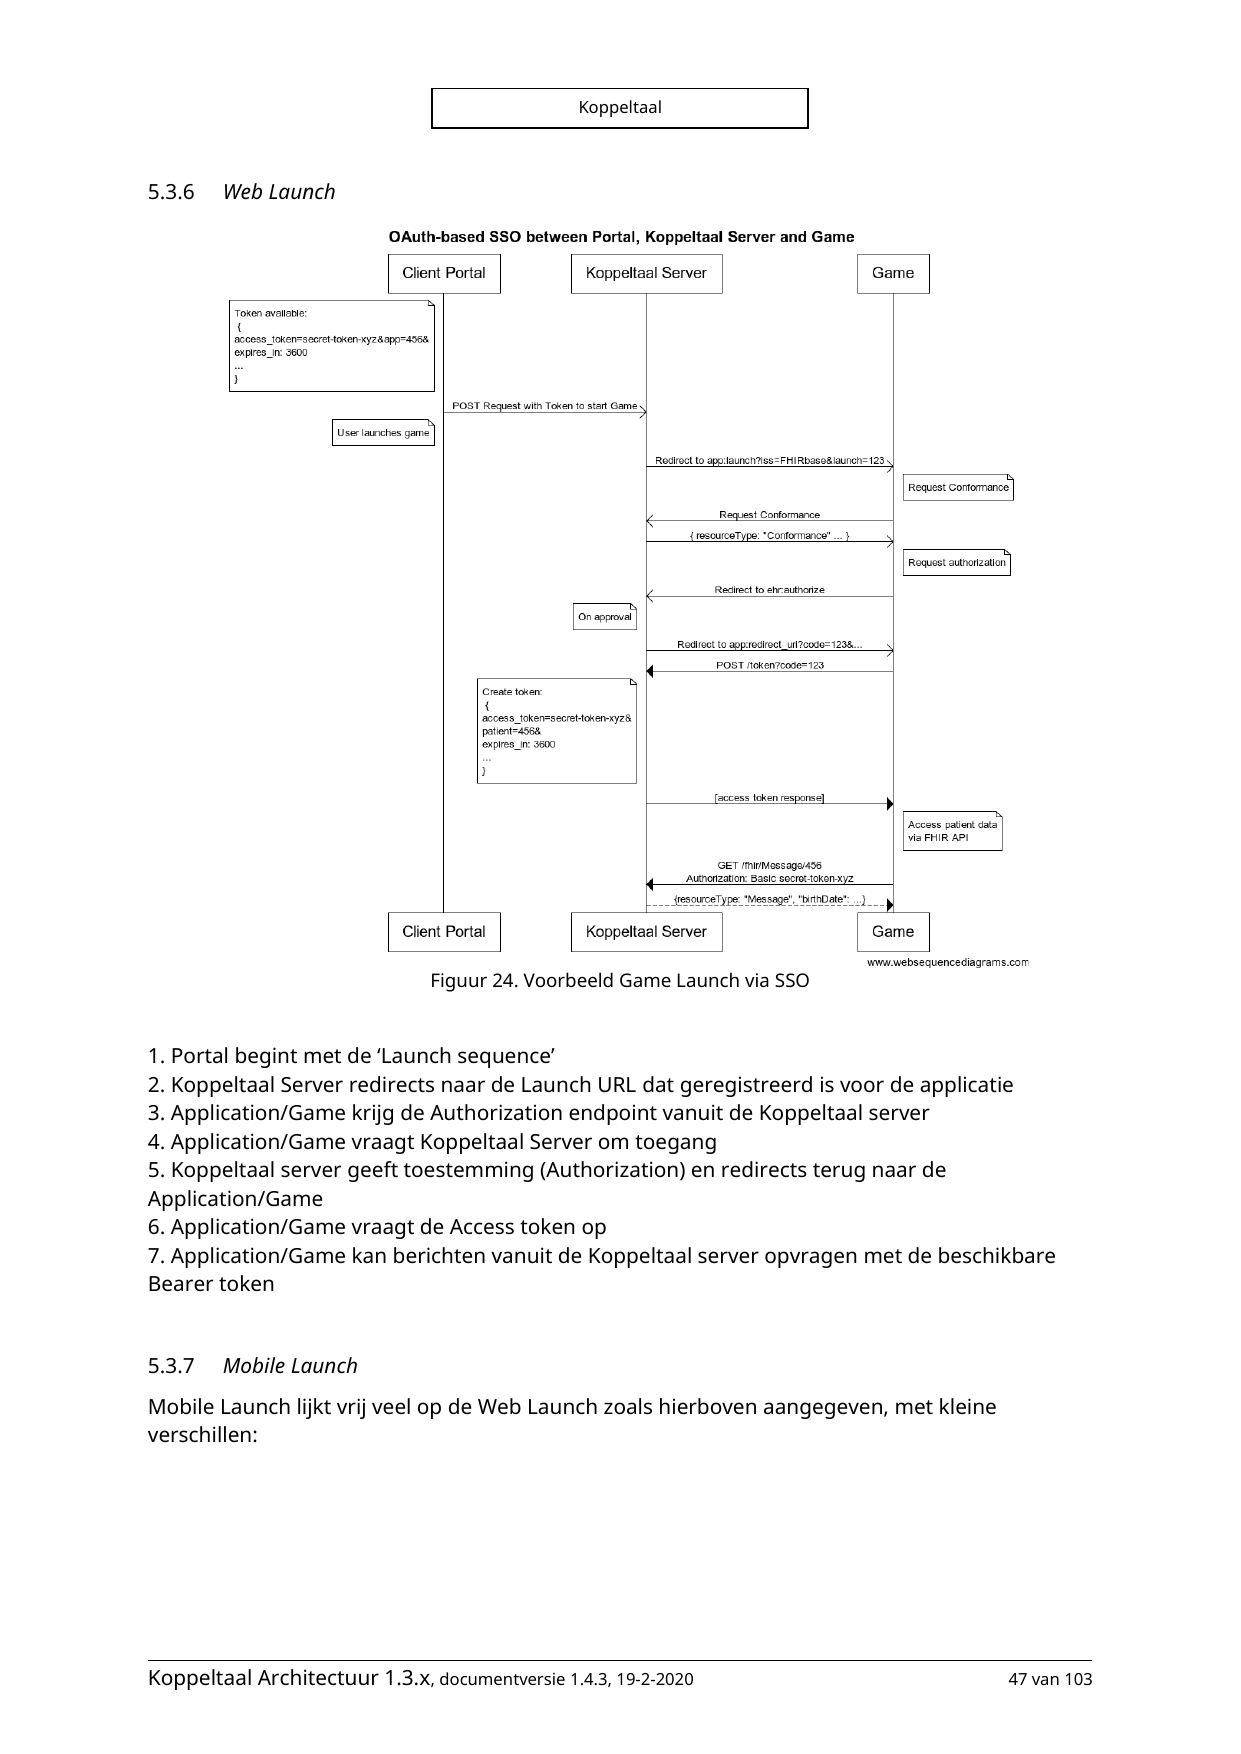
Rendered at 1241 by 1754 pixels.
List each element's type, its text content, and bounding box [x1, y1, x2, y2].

text 1. Portal begint met de ‘Launch sequence’ [148, 1042, 1092, 1070]
text 5. Koppeltaal server geeft toestemming (Authorization) en redirects terug naar de Application/Game [148, 1155, 1092, 1212]
text Figuur 24. Voorbeeld Game Launch via SSO [148, 967, 1092, 993]
text 2. Koppeltaal Server redirects naar de Launch URL dat geregistreerd is voor de applicatie [148, 1070, 1092, 1098]
subtitle Web Launch [148, 177, 1092, 206]
text Mobile Launch lijkt vrij veel op de Web Launch zoals hierboven aangegeven, met kleine verschillen: [148, 1392, 1092, 1449]
picture [211, 218, 1029, 968]
subtitle Mobile Launch [148, 1351, 1092, 1379]
text 6. Application/Game vraagt de Access token op [148, 1212, 1092, 1241]
text 7. Application/Game kan berichten vanuit de Koppeltaal server opvragen met de beschikbare Bearer token [148, 1241, 1092, 1298]
text 3. Application/Game krijg de Authorization endpoint vanuit de Koppeltaal server [148, 1098, 1092, 1127]
text 4. Application/Game vraagt Koppeltaal Server om toegang [148, 1127, 1092, 1155]
